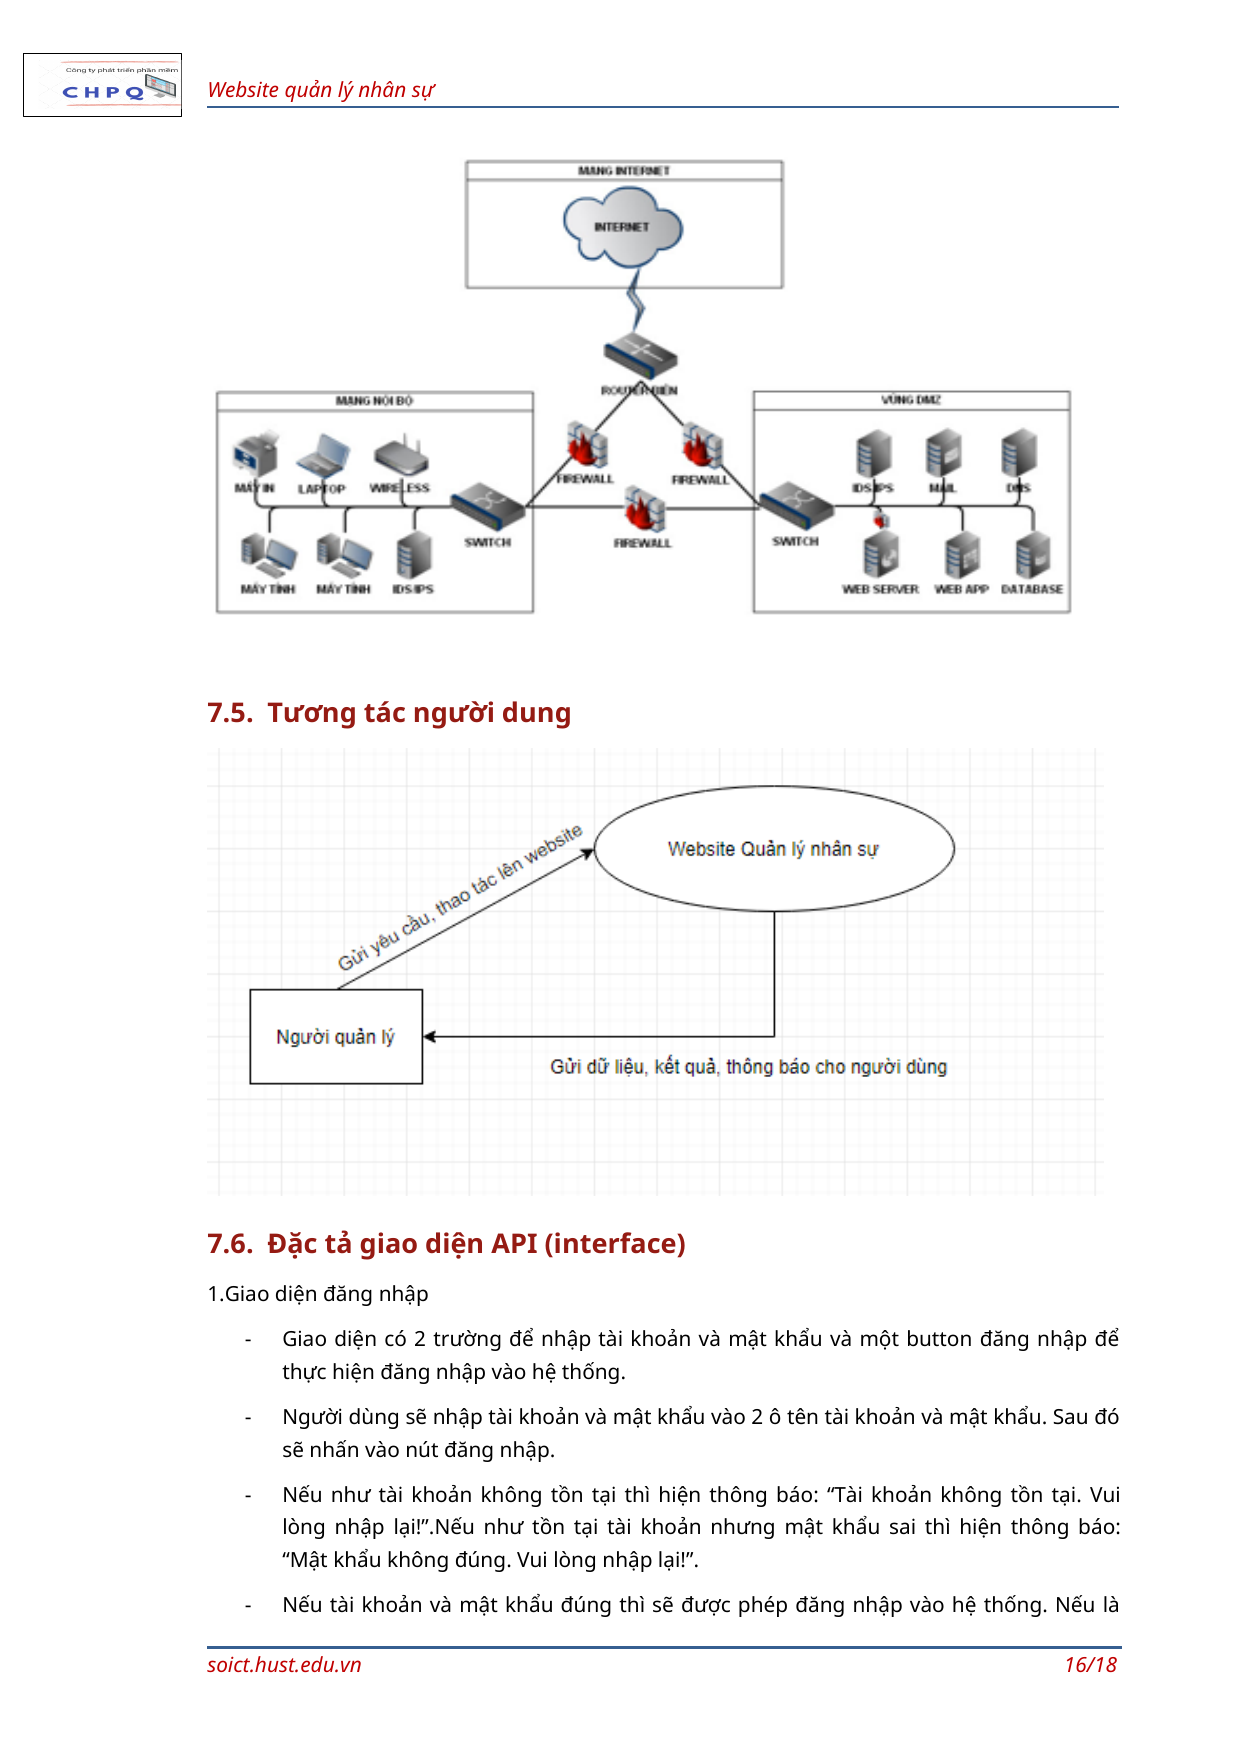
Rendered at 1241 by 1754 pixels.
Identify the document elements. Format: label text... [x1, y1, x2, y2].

list Người dùng sẽ nhập tài khoản và mật khẩu vào 2 ô tên tài khoản và mật khẩu. Sau đó sẽ nhấn vào nút đăng nhập. [244, 1402, 1122, 1463]
picture [207, 152, 1078, 620]
text 1.Giao diện đăng nhập [207, 1279, 1122, 1308]
picture [38, 60, 182, 109]
subtitle Tương tác người dung [207, 693, 1122, 730]
list Giao diện có 2 trường để nhập tài khoản và mật khẩu và một button đăng nhập để thực hiện đăng nhập vào hệ thống. [244, 1324, 1122, 1386]
picture [207, 748, 1104, 1196]
list Nếu như tài khoản không tồn tại thì hiện thông báo: “Tài khoản không tồn tại. Vui lòng nhập lại!”.Nếu như tồn tại tài khoản nhưng mật khẩu sai thì hiện thông báo: “Mật khẩu không đúng. Vui lòng nhập lại!”. [244, 1480, 1122, 1573]
subtitle Đặc tả giao diện API (interface) [207, 1224, 1122, 1261]
